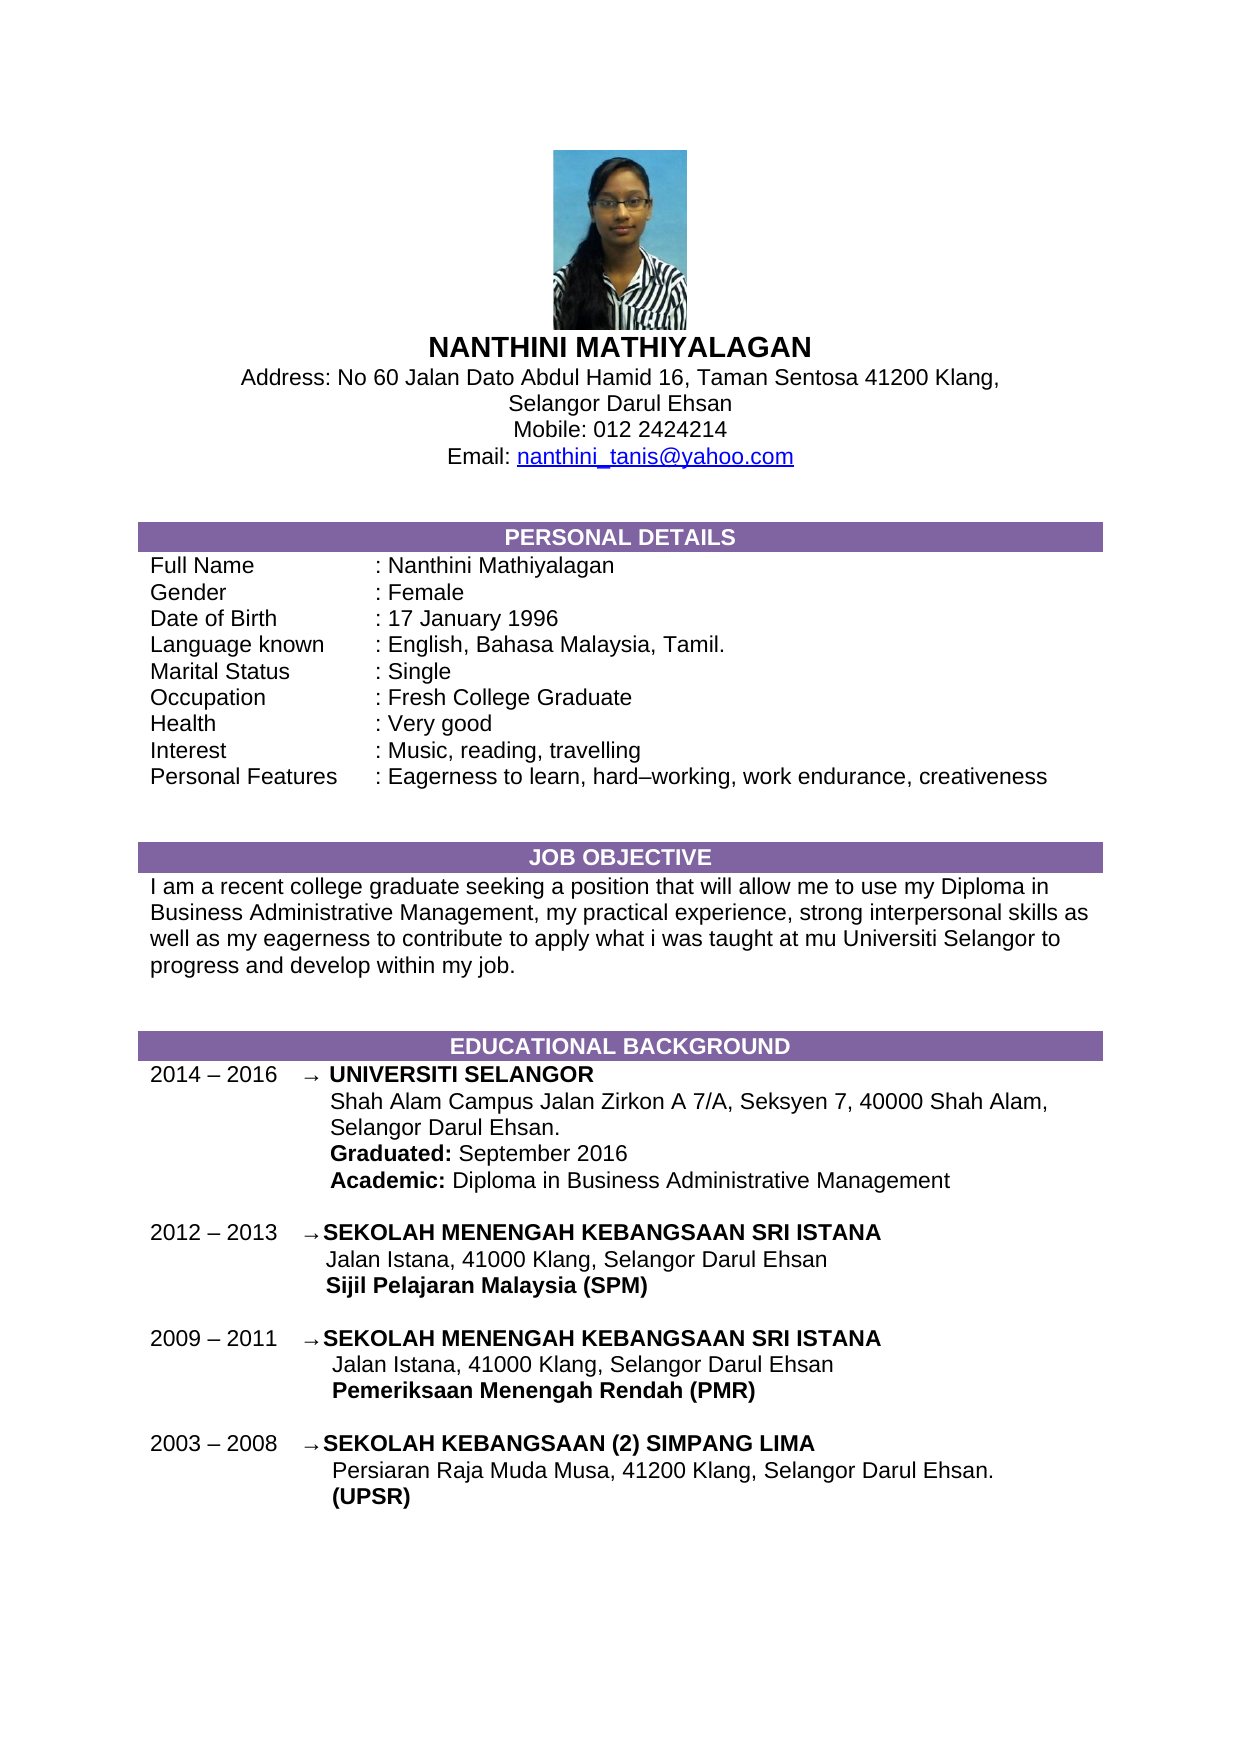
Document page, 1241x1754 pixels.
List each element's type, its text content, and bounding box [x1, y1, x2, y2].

text 2009 – 2011 →SEKOLAH MENENGAH KEBANGSAAN SRI ISTANA [150, 1325, 1090, 1351]
text NANTHINI MATHIYALAGAN [150, 330, 1090, 363]
text Sijil Pelajaran Malaysia (SPM) [150, 1272, 1090, 1298]
text Date of Birth : 17 January 1996 [150, 605, 1090, 631]
text Pemeriksaan Menengah Rendah (PMR) [150, 1377, 1090, 1404]
text Full Name : Nanthini Mathiyalagan [150, 552, 1090, 578]
text Gender : Female [150, 578, 1090, 605]
table_header PERSONAL DETAILS [140, 524, 1100, 550]
text Jalan Istana, 41000 Klang, Selangor Darul Ehsan [150, 1246, 1090, 1272]
text Persiaran Raja Muda Musa, 41200 Klang, Selangor Darul Ehsan. [150, 1457, 1090, 1483]
text Academic: Diploma in Business Administrative Management [300, 1167, 1090, 1193]
text Personal Features : Eagerness to learn, hard–working, work endurance, creativeness [150, 763, 1090, 789]
text Interest : Music, reading, travelling [150, 737, 1090, 763]
text Graduated: September 2016 [300, 1140, 1090, 1167]
text Jalan Istana, 41000 Klang, Selangor Darul Ehsan [150, 1351, 1090, 1377]
text Shah Alam Campus Jalan Zirkon A 7/A, Seksyen 7, 40000 Shah Alam, [300, 1088, 1090, 1114]
text Mobile: 012 2424214 [150, 416, 1090, 443]
text Language known : English, Bahasa Malaysia, Tamil. [150, 631, 1090, 658]
text Email: nanthini_tanis@yahoo.com [150, 443, 1090, 469]
text 2003 – 2008 →SEKOLAH KEBANGSAAN (2) SIMPANG LIMA [150, 1430, 1090, 1457]
picture [553, 150, 687, 330]
text 2014 – 2016 → UNIVERSITI SELANGOR [150, 1061, 1090, 1088]
text (UPSR) [150, 1483, 1090, 1509]
text Selangor Darul Ehsan [150, 390, 1090, 416]
text Marital Status : Single [150, 658, 1090, 684]
text 2012 – 2013 →SEKOLAH MENENGAH KEBANGSAAN SRI ISTANA [150, 1219, 1090, 1246]
text Address: No 60 Jalan Dato Abdul Hamid 16, Taman Sentosa 41200 Klang, [150, 363, 1090, 390]
table_header EDUCATIONAL BACKGROUND [140, 1033, 1100, 1059]
text Health : Very good [150, 710, 1090, 737]
text Occupation : Fresh College Graduate [150, 684, 1090, 710]
text I am a recent college graduate seeking a position that will allow me to use my Diploma in Business Administrative Management, my practical experience, strong interpersonal skills as well as my eagerness to contribute to apply what i was taught at mu Universiti Selangor to progress and develop within my job. [150, 873, 1090, 978]
table_header JOB OBJECTIVE [140, 844, 1100, 871]
text Selangor Darul Ehsan. [300, 1114, 1090, 1140]
